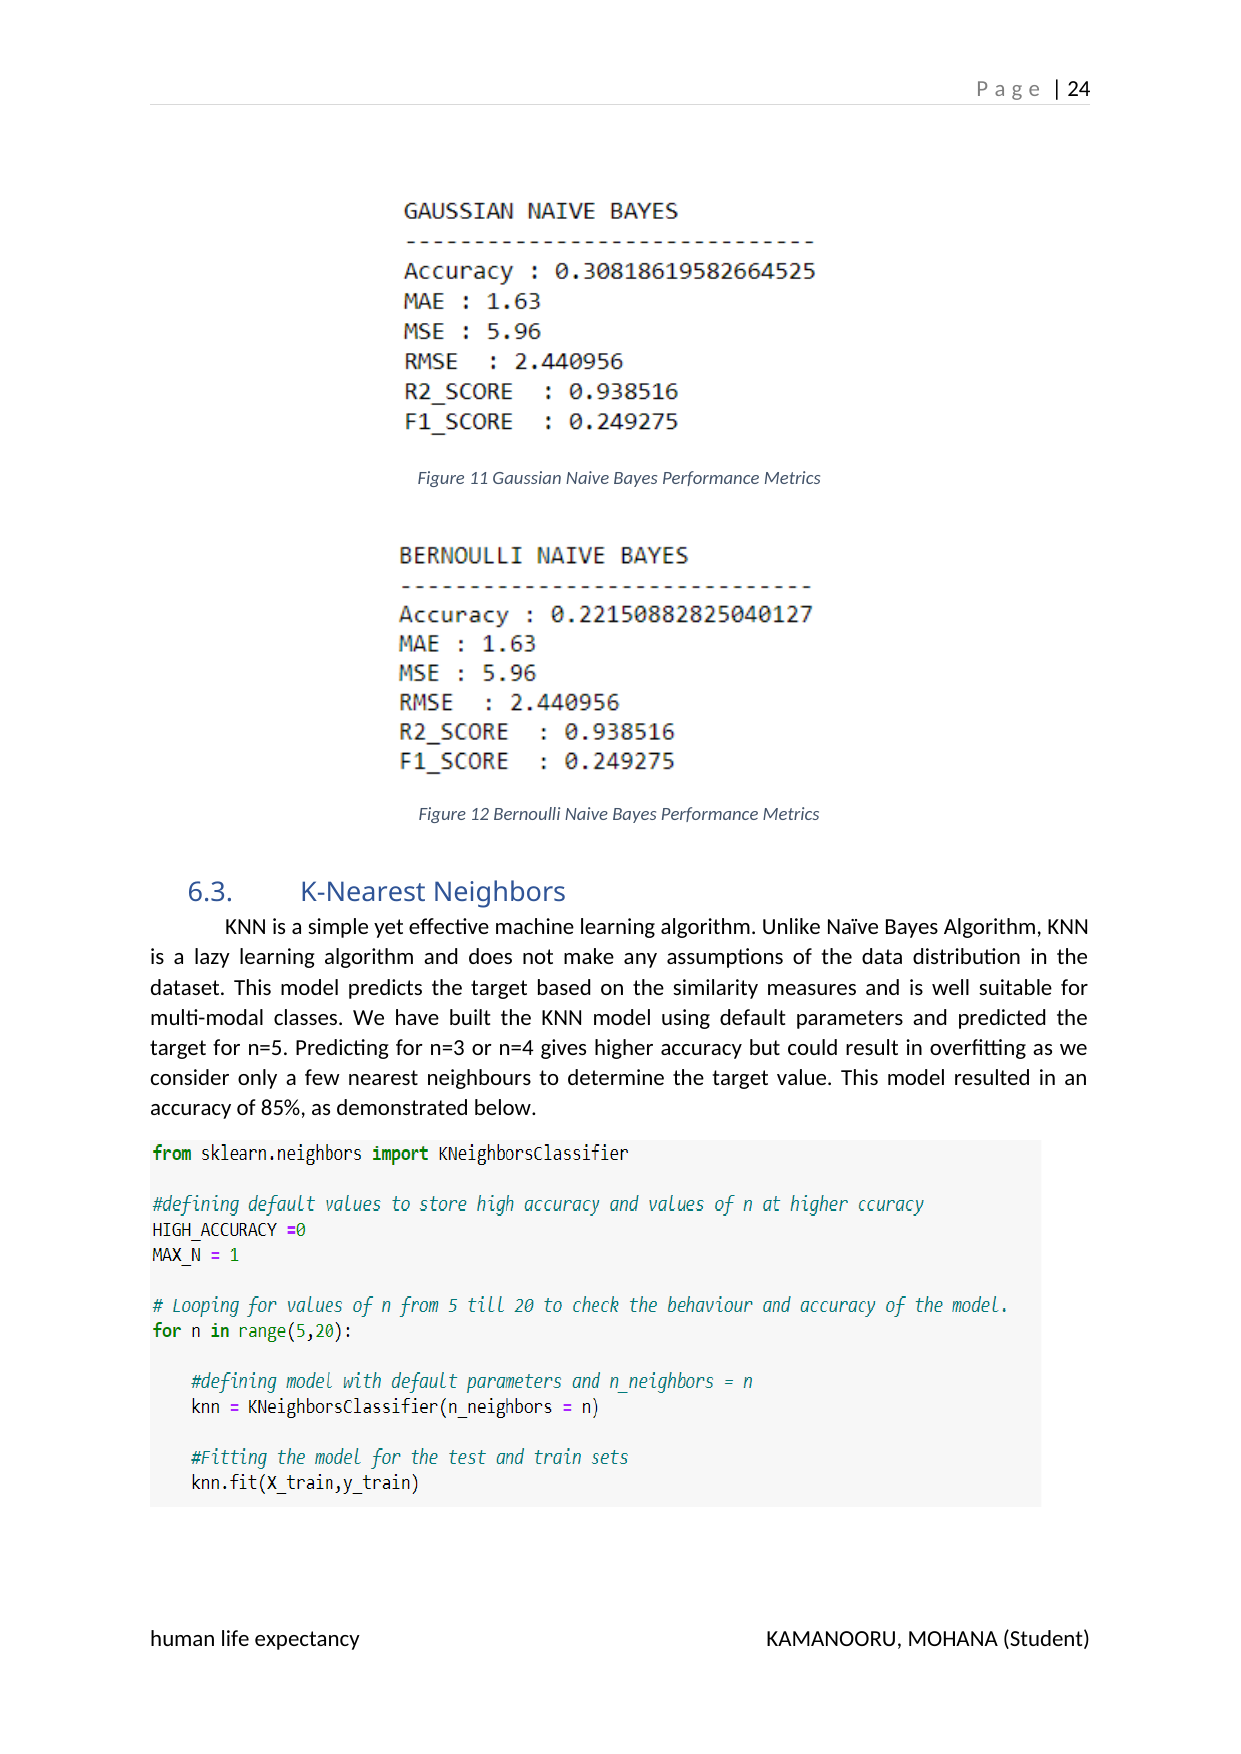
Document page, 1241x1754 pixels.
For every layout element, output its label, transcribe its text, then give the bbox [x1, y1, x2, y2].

text KNN is a simple yet effective machine learning algorithm. Unlike Naïve Bayes Algorithm, KNN is a lazy learning algorithm and does not make any assumptions of the data distribution in the dataset. This model predicts the target based on the similarity measures and is well suitable for multi-modal classes. We have built the KNN model using default parameters and predicted the target for n=5. Predicting for n=3 or n=4 gives higher accuracy but could result in overfitting as we consider only a few nearest neighbours to determine the target value. This model resulted in an accuracy of 85%, as demonstrated below. [150, 912, 1090, 1121]
picture [402, 196, 839, 448]
picture [388, 536, 853, 784]
subtitle K-Nearest Neighbors [187, 872, 1090, 909]
picture [150, 1140, 1042, 1507]
